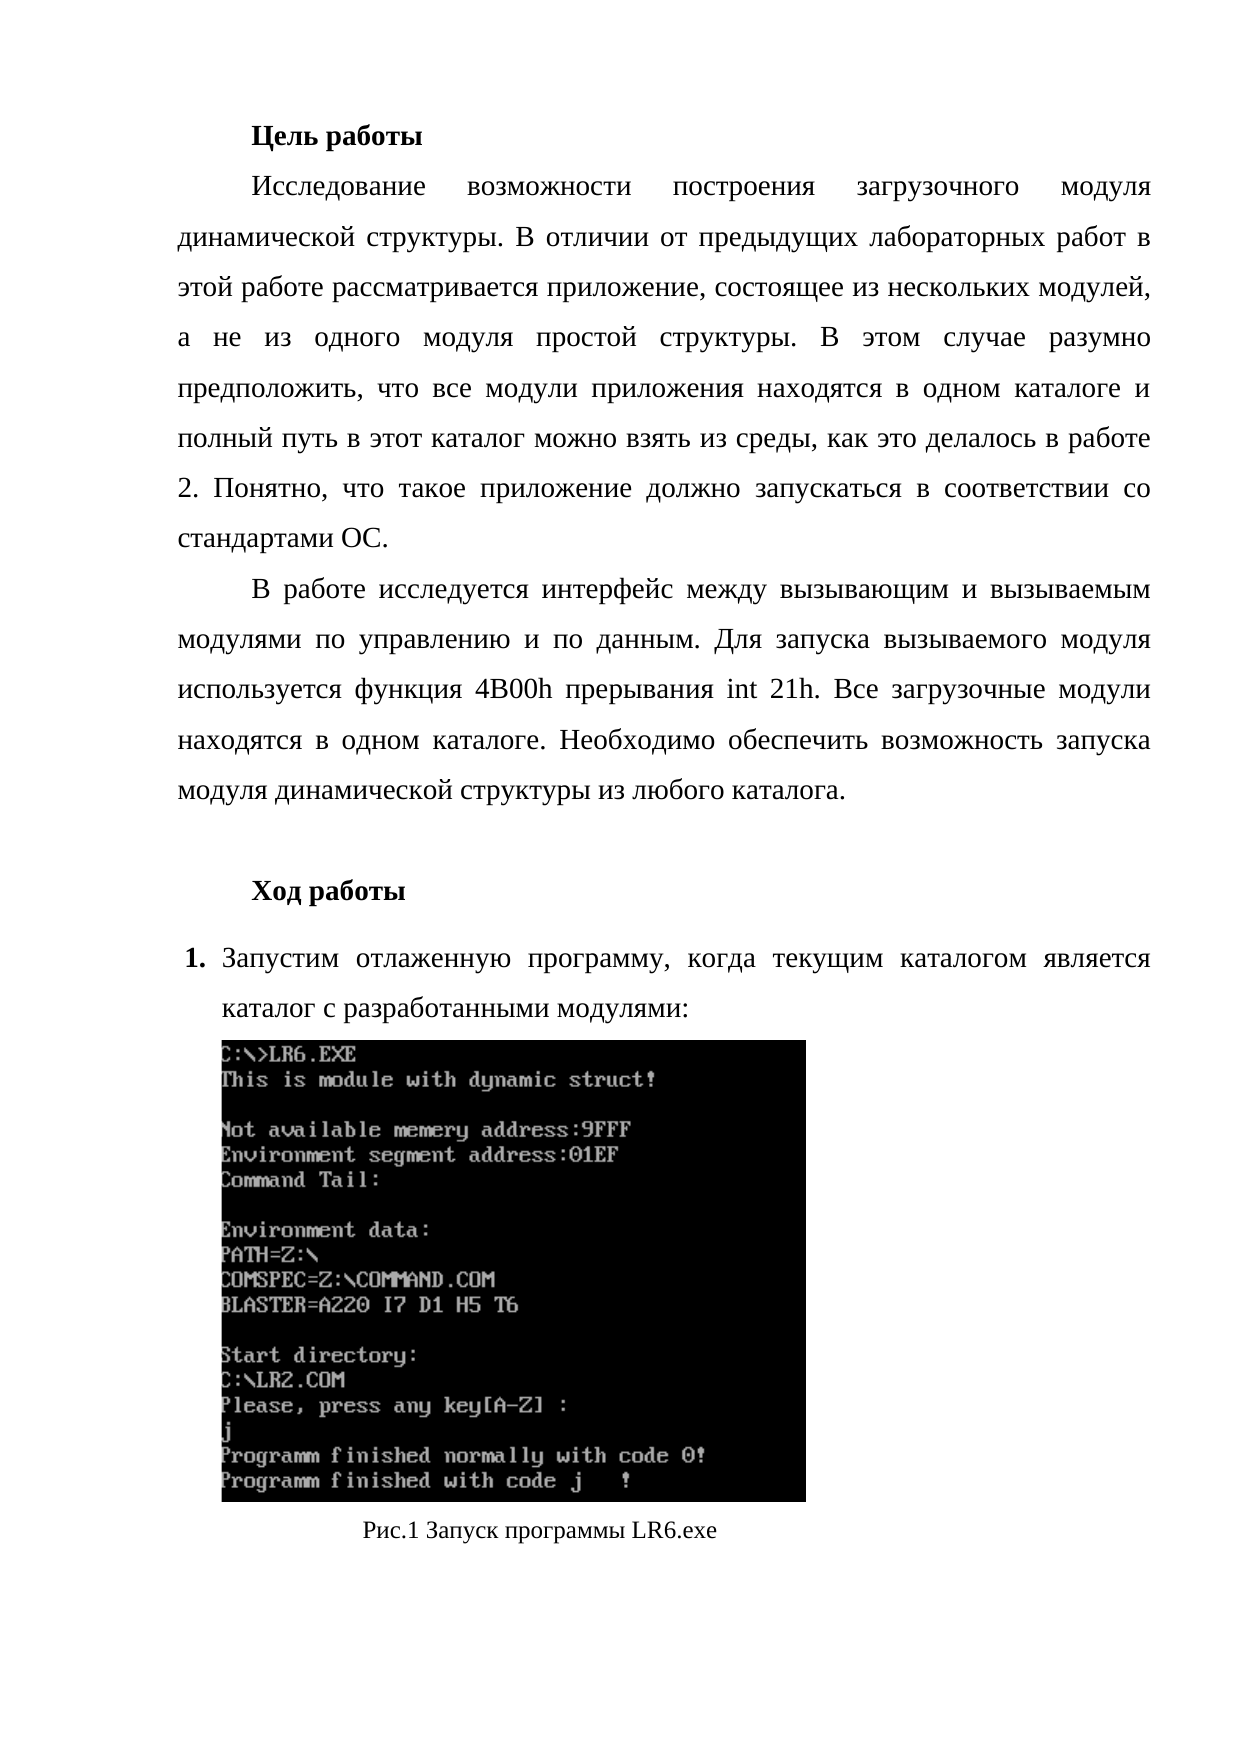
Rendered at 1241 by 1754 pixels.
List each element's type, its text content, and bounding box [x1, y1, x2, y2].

text В работе исследуется интерфейс между вызывающим и вызываемым модулями по управлению и по данным. Для запуска вызываемого модуля используется функция 4В00h прерывания int 21h. Все загрузочные модули находятся в одном каталоге. Необходимо обеспечить возможность запуска модуля динамической структуры из любого каталога. [177, 571, 1152, 806]
list Запустим отлаженную программу, когда текущим каталогом является каталог с разработанными модулями: [184, 940, 1152, 1024]
text Исследование возможности построения загрузочного модуля динамической структуры. В отличии от предыдущих лабораторных работ в этой работе рассматривается приложение, состоящее из нескольких модулей, а не из одного модуля простой структуры. В этом случае разумно предположить, что все модули приложения находятся в одном каталоге и полный путь в этот каталог можно взять из среды, как это делалось в работе 2. Понятно, что такое приложение должно запускаться в соответствии со стандартами ОС. [177, 168, 1152, 554]
text Цель работы [177, 118, 1152, 152]
picture [221, 1040, 806, 1502]
text Ход работы [177, 873, 1152, 906]
text Рис.1 Запуск программы LR6.exe [362, 1515, 1152, 1544]
